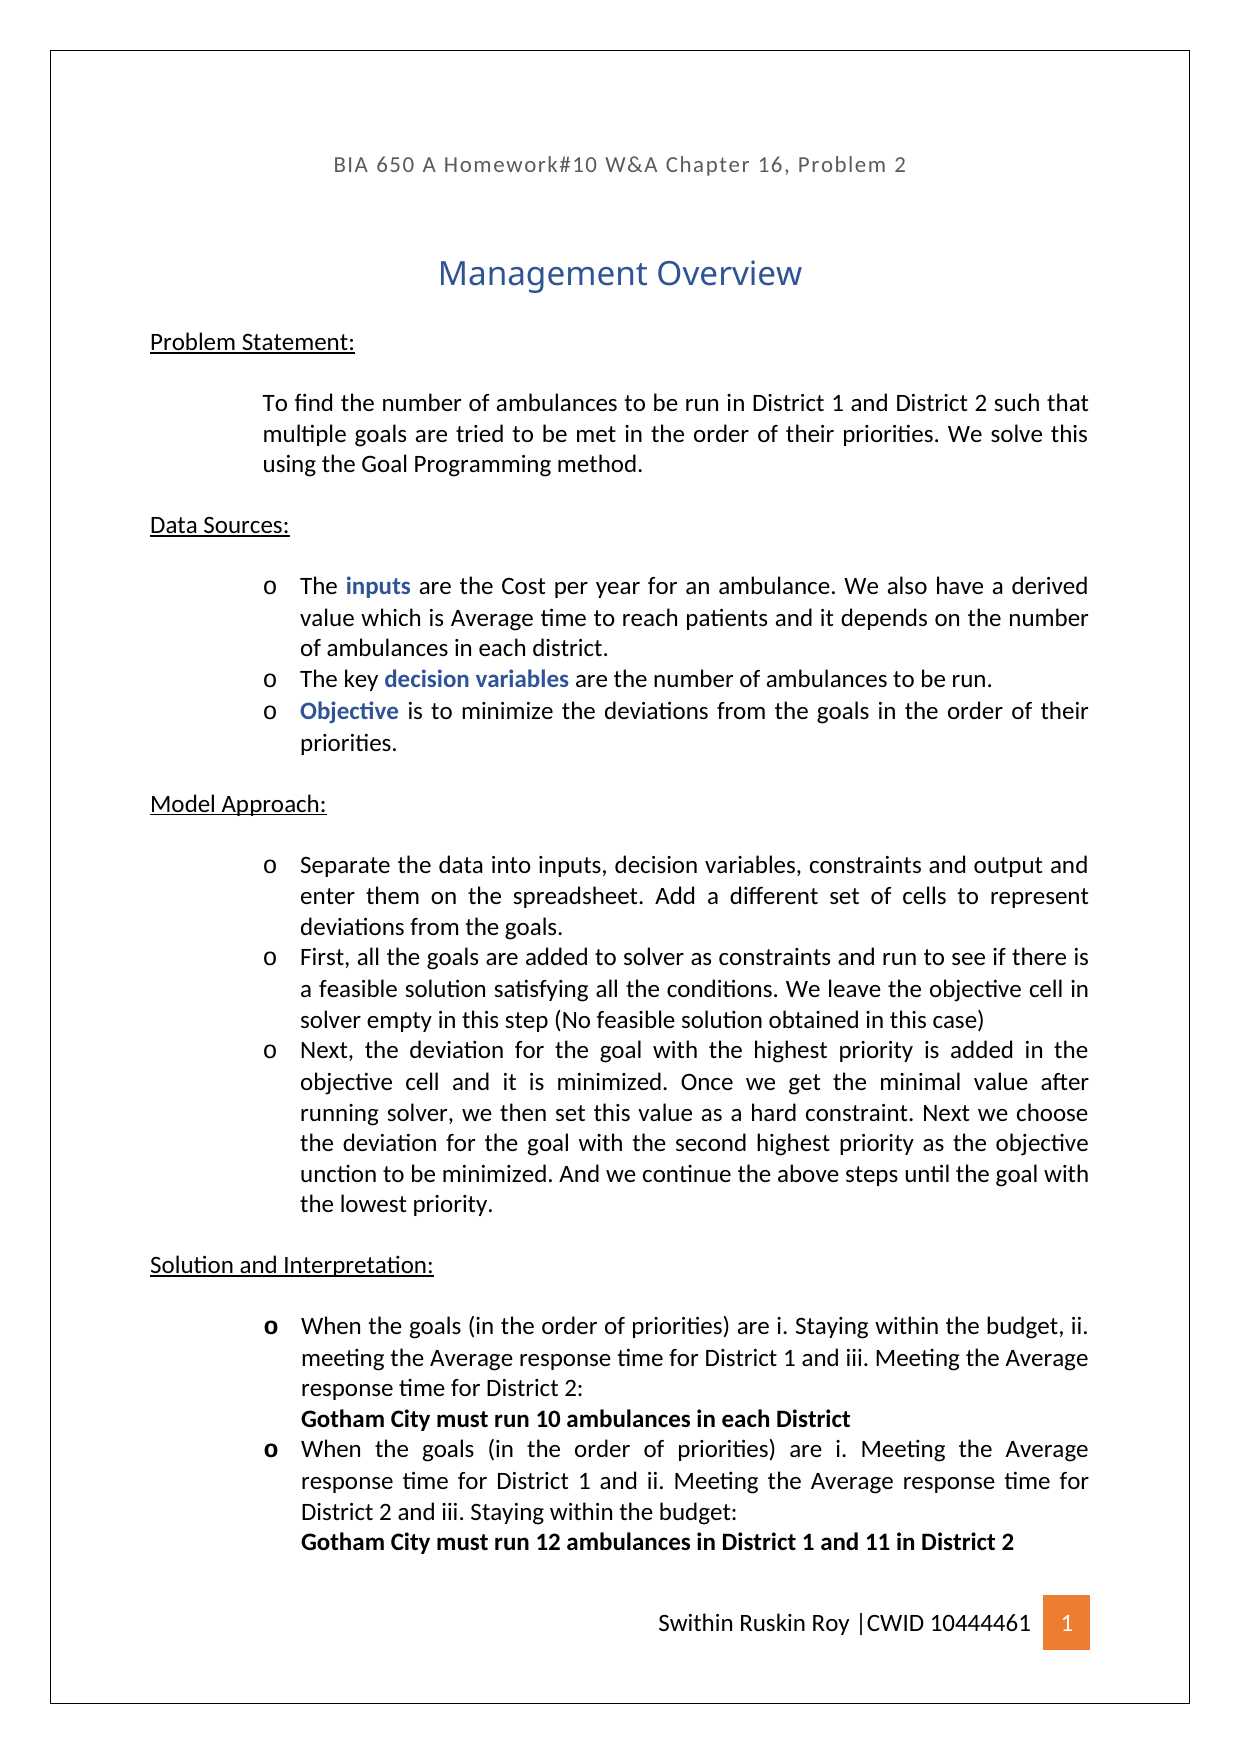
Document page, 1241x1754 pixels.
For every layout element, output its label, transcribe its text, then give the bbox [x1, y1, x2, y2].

list Separate the data into inputs, decision variables, constraints and output and enter them on the spreadsheet. Add a different set of cells to represent deviations from the goals. [262, 849, 1090, 942]
list When the goals (in the order of priorities) are i. Staying within the budget, ii. meeting the Average response time for District 1 and iii. Meeting the Average response time for District 2: [263, 1310, 1090, 1403]
subtitle BIA 650 A Homework#10 W&A Chapter 16, Problem 2 [150, 150, 1090, 178]
list Gotham City must run 12 ambulances in District 1 and 11 in District 2 [301, 1526, 1090, 1557]
list To find the number of ambulances to be run in District 1 and District 2 such that multiple goals are tried to be met in the order of their priorities. We solve this using the Goal Programming method. [262, 387, 1090, 479]
text Solution and Interpretation: [150, 1249, 1090, 1280]
text Data Sources: [150, 509, 1090, 540]
list When the goals (in the order of priorities) are i. Meeting the Average response time for District 1 and ii. Meeting the Average response time for District 2 and iii. Staying within the budget: [263, 1434, 1090, 1526]
list Objective is to minimize the deviations from the goals in the order of their priorities. [262, 695, 1090, 757]
list The key decision variables are the number of ambulances to be run. [262, 663, 1090, 695]
subtitle Management Overview [150, 250, 1090, 296]
list Next, the deviation for the goal with the highest priority is added in the objective cell and it is minimized. Once we get the minimal value after running solver, we then set this value as a hard constraint. Next we choose the deviation for the goal with the second highest priority as the objective unction to be minimized. And we continue the above steps until the goal with the lowest priority. [262, 1034, 1090, 1219]
text Problem Statement: [150, 326, 1090, 357]
list First, all the goals are added to solver as constraints and run to see if there is a feasible solution satisfying all the conditions. We leave the objective cell in solver empty in this step (No feasible solution obtained in this case) [262, 942, 1090, 1034]
list Gotham City must run 10 ambulances in each District [301, 1403, 1090, 1434]
text Model Approach: [150, 788, 1090, 818]
list The inputs are the Cost per year for an ambulance. We also have a derived value which is Average time to reach patients and it depends on the number of ambulances in each district. [262, 570, 1090, 663]
